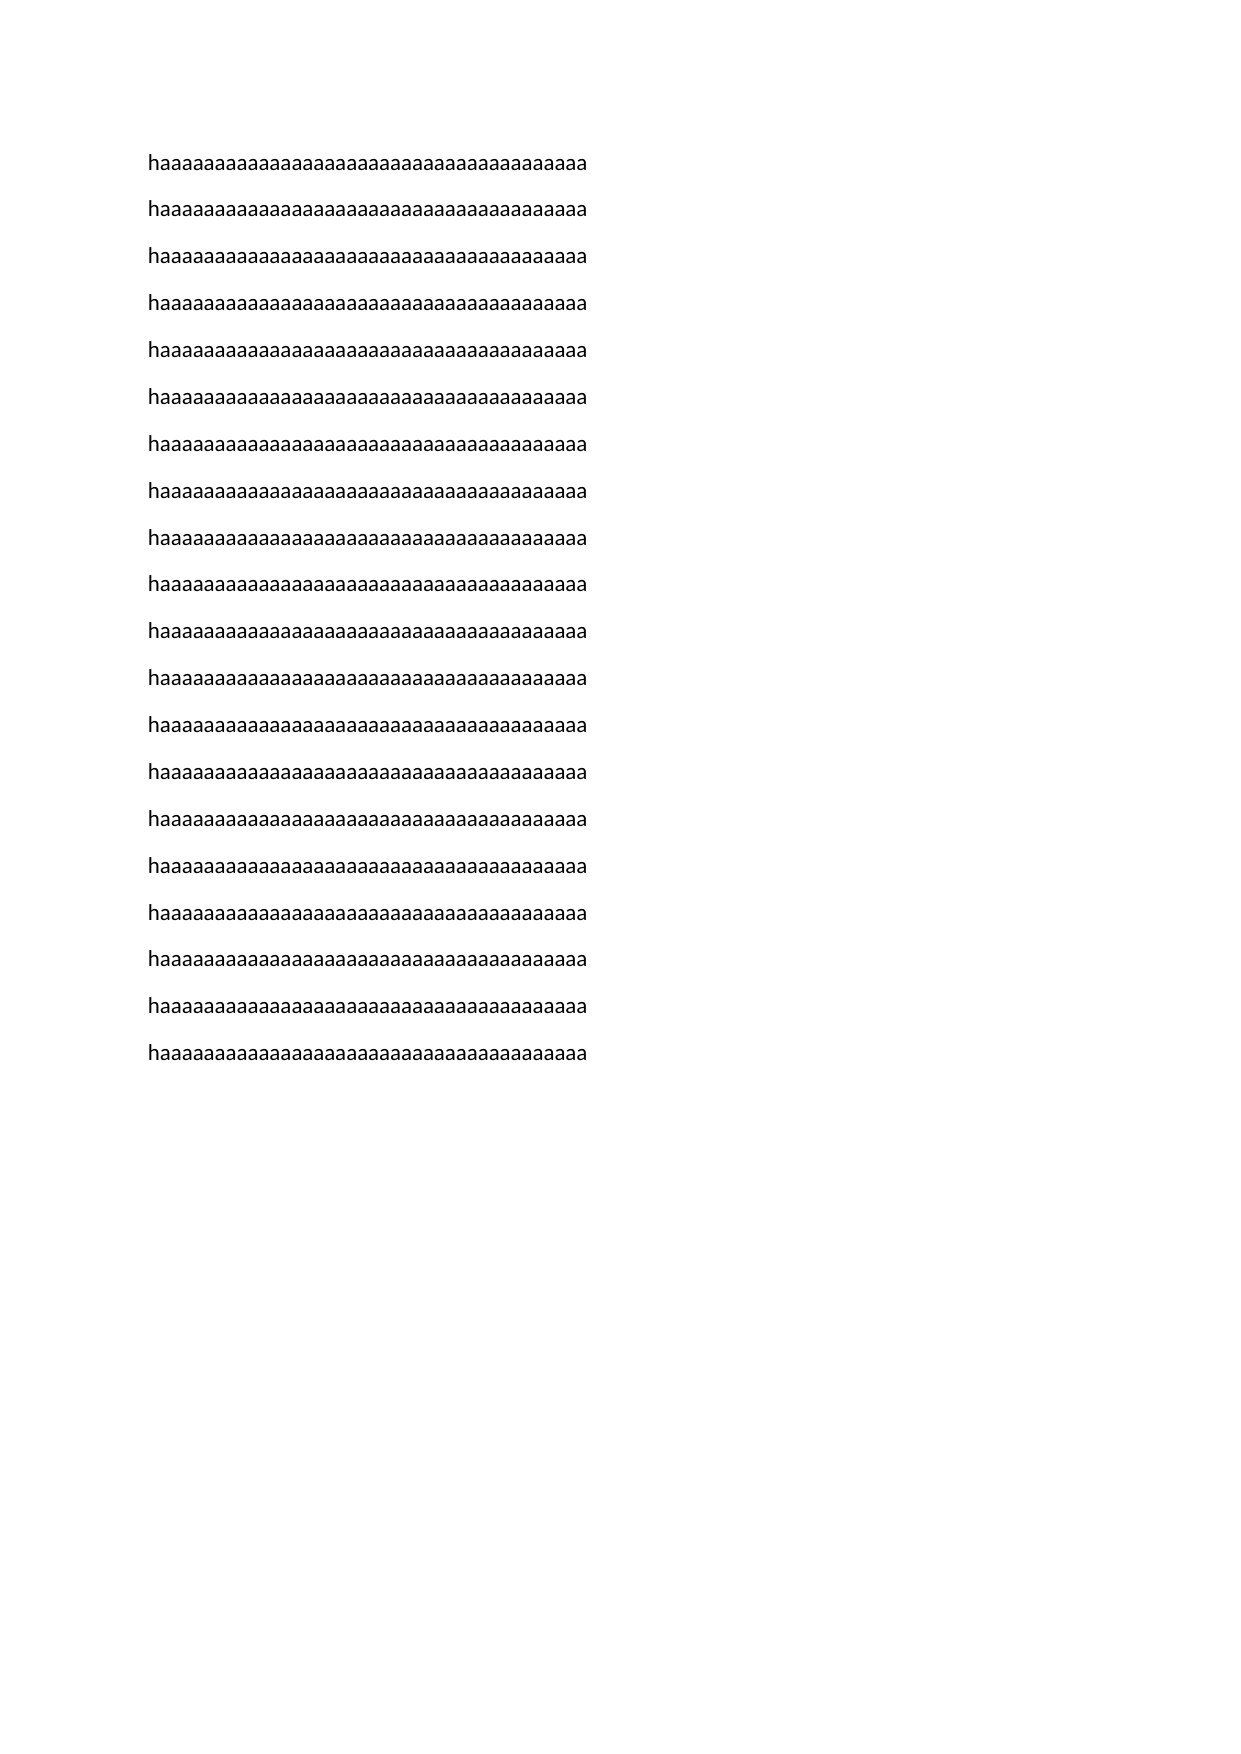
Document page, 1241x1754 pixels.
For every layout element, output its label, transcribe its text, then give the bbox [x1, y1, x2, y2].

text haaaaaaaaaaaaaaaaaaaaaaaaaaaaaaaaaaaaaaa [148, 991, 1093, 1019]
text haaaaaaaaaaaaaaaaaaaaaaaaaaaaaaaaaaaaaaa [148, 476, 1093, 504]
text haaaaaaaaaaaaaaaaaaaaaaaaaaaaaaaaaaaaaaa [148, 523, 1093, 551]
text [148, 194, 1093, 222]
text haaaaaaaaaaaaaaaaaaaaaaaaaaaaaaaaaaaaaaa [148, 944, 1093, 972]
text haaaaaaaaaaaaaaaaaaaaaaaaaaaaaaaaaaaaaaa [148, 898, 1093, 926]
text haaaaaaaaaaaaaaaaaaaaaaaaaaaaaaaaaaaaaaa [148, 851, 1093, 879]
text haaaaaaaaaaaaaaaaaaaaaaaaaaaaaaaaaaaaaaa [148, 616, 1093, 644]
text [148, 288, 1093, 316]
text haaaaaaaaaaaaaaaaaaaaaaaaaaaaaaaaaaaaaaa [148, 710, 1093, 738]
text haaaaaaaaaaaaaaaaaaaaaaaaaaaaaaaaaaaaaaa [148, 429, 1093, 457]
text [148, 241, 1093, 269]
text haaaaaaaaaaaaaaaaaaaaaaaaaaaaaaaaaaaaaaa [148, 1038, 1093, 1066]
text haaaaaaaaaaaaaaaaaaaaaaaaaaaaaaaaaaaaaaa [148, 663, 1093, 691]
text haaaaaaaaaaaaaaaaaaaaaaaaaaaaaaaaaaaaaaa [148, 335, 1093, 363]
text haaaaaaaaaaaaaaaaaaaaaaaaaaaaaaaaaaaaaaa [148, 569, 1093, 597]
text haaaaaaaaaaaaaaaaaaaaaaaaaaaaaaaaaaaaaaa [148, 757, 1093, 785]
text haaaaaaaaaaaaaaaaaaaaaaaaaaaaaaaaaaaaaaa [148, 382, 1093, 410]
text haaaaaaaaaaaaaaaaaaaaaaaaaaaaaaaaaaaaaaa [148, 804, 1093, 832]
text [148, 148, 1093, 176]
